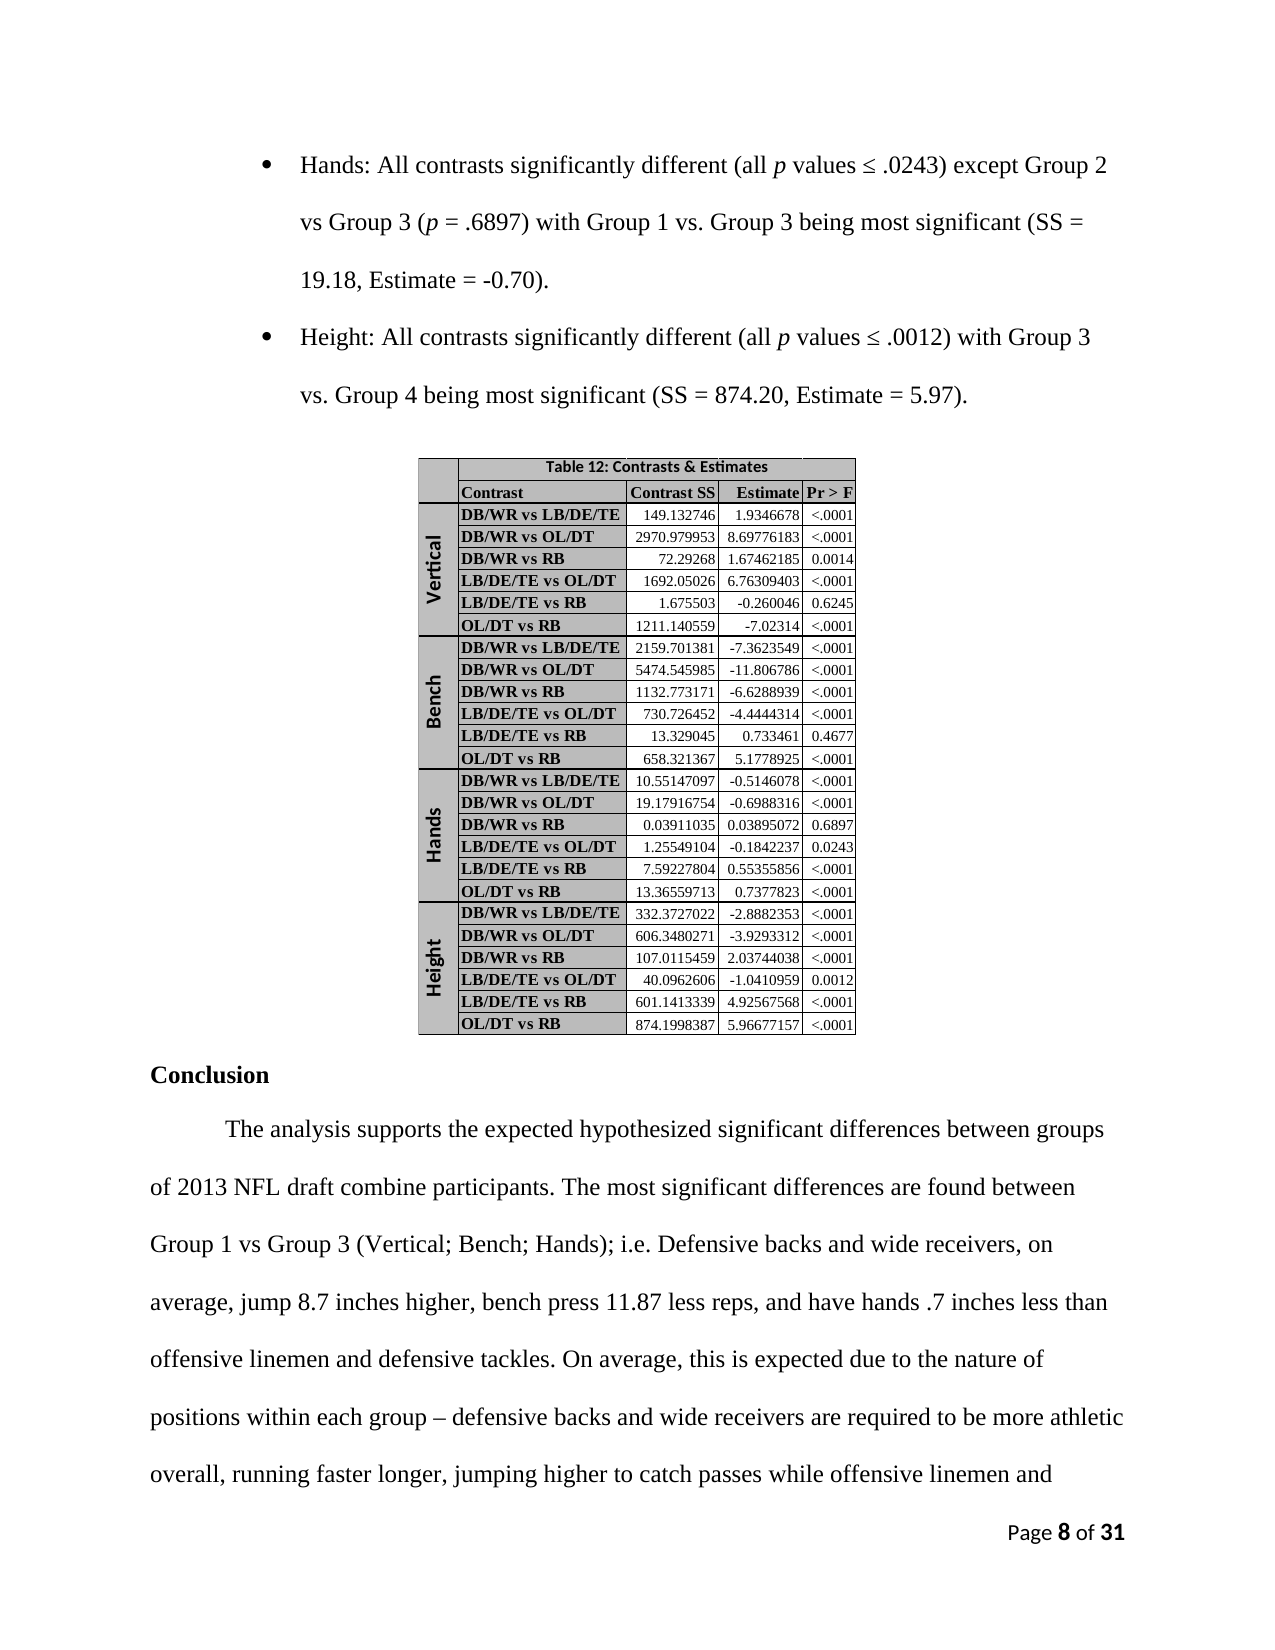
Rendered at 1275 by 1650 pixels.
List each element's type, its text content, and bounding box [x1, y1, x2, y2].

list Height: All contrasts significantly different (all p values ≤ .0012) with Group 3 vs. Group 4 being most significant (SS = 874.20, Estimate = 5.97). [262, 322, 1125, 409]
list Hands: All contrasts significantly different (all p values ≤ .0243) except Group 2 vs Group 3 (p = .6897) with Group 1 vs. Group 3 being most significant (SS = 19.18, Estimate = -0.70). [262, 150, 1125, 294]
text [150, 1114, 1125, 1488]
text Conclusion [150, 1060, 1125, 1089]
